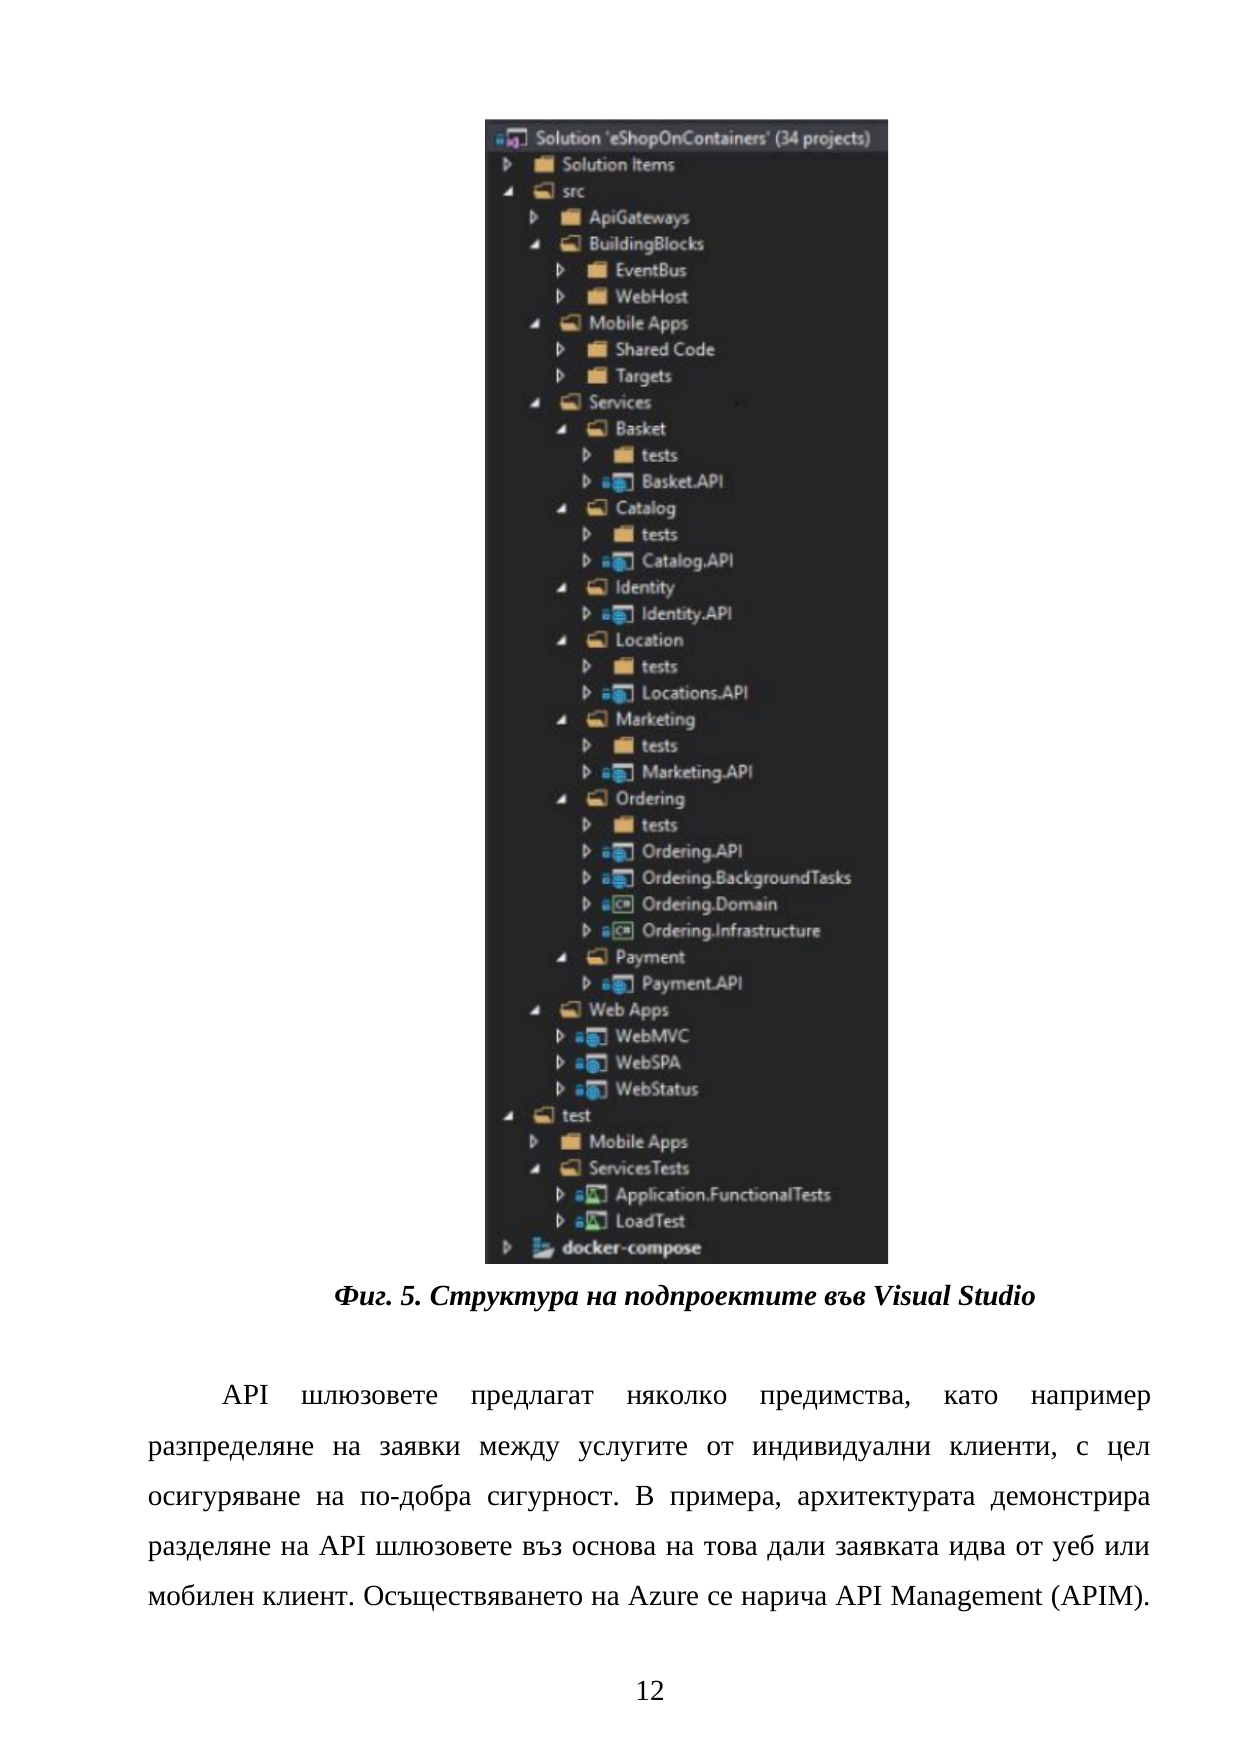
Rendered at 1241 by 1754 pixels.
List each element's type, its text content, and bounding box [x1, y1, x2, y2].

text Фиг. 5. Структура на подпроектите във Visual Studio [148, 1278, 1152, 1312]
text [148, 1377, 1152, 1612]
picture [485, 118, 889, 1264]
